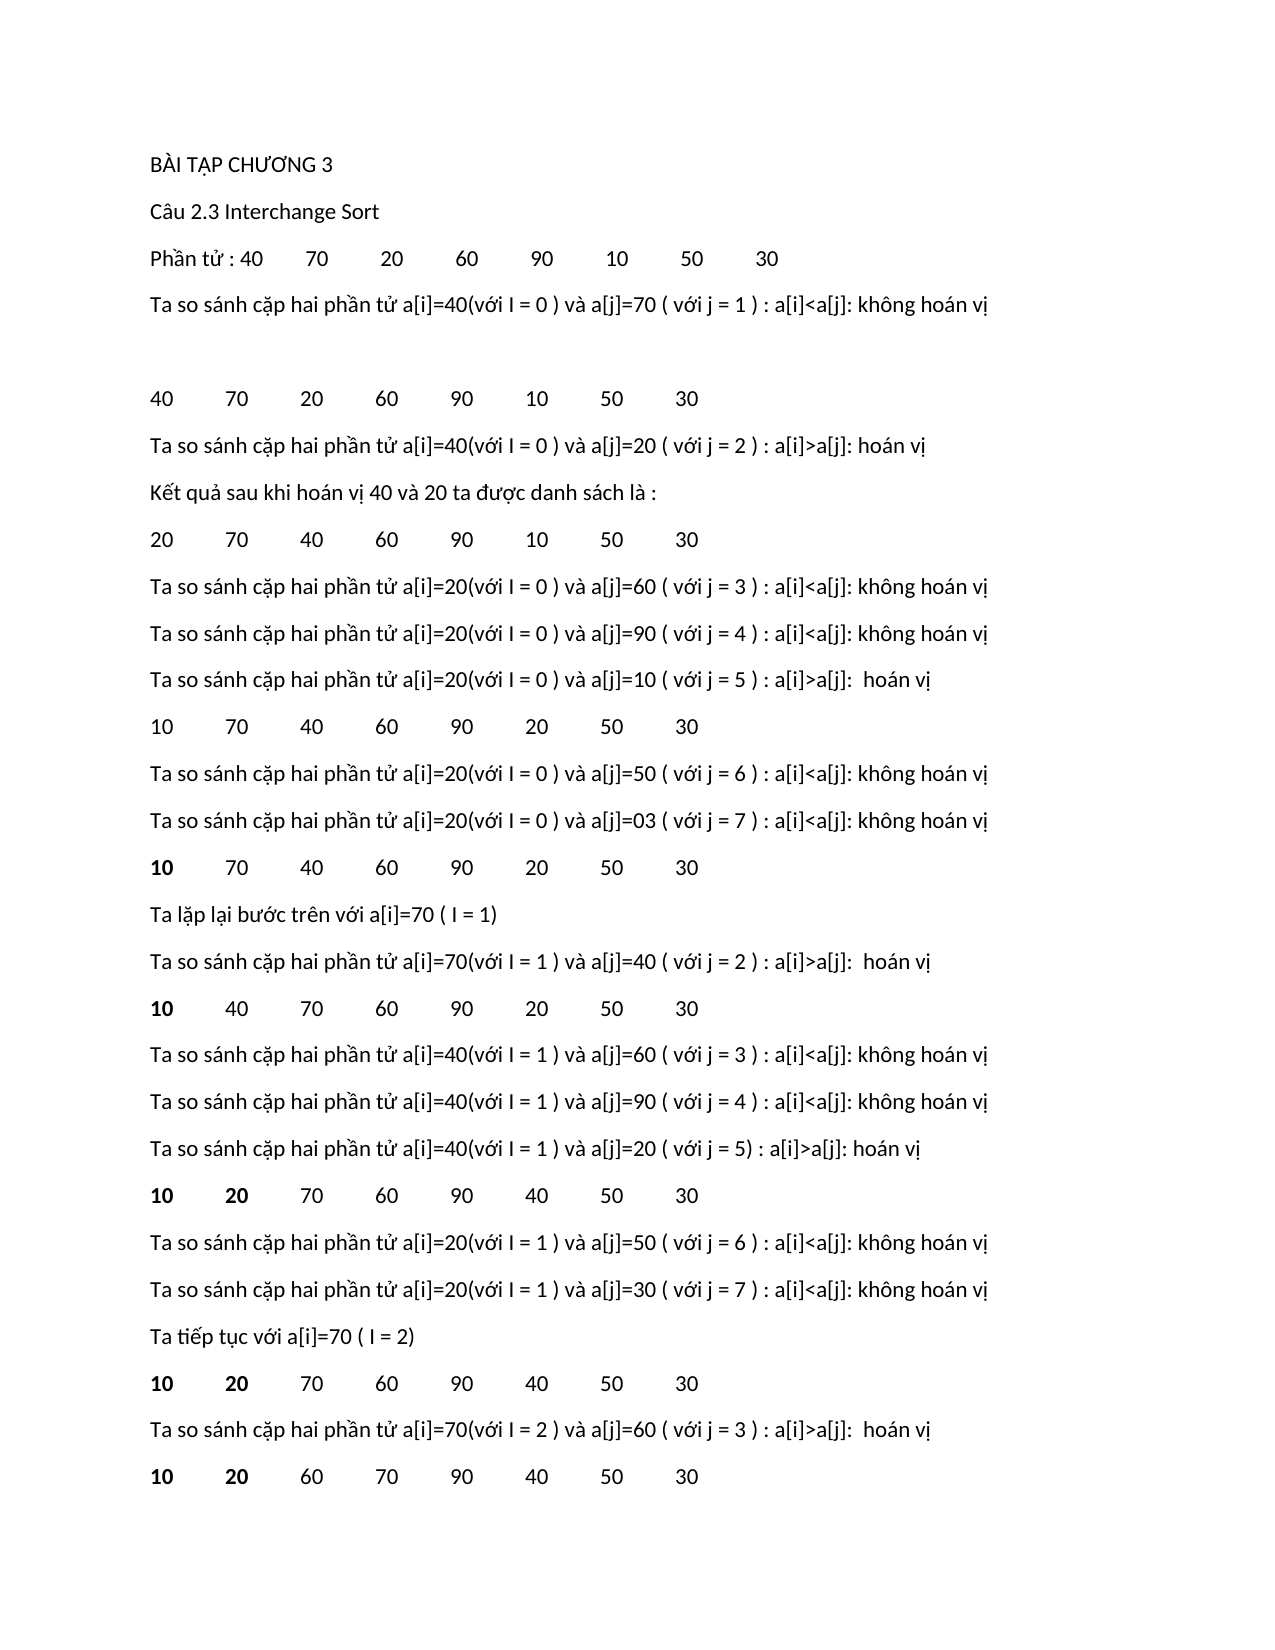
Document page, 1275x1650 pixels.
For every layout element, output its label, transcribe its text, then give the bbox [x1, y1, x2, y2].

text 40 70 20 60 90 10 50 30 [150, 384, 1125, 412]
text Ta so sánh cặp hai phần tử a[i]=70(với I = 2 ) và a[j]=60 ( với j = 3 ) : a[i]>a[j]: hoán vị [150, 1416, 1125, 1444]
text Ta so sánh cặp hai phần tử a[i]=40(với I = 0 ) và a[j]=20 ( với j = 2 ) : a[i]>a[j]: hoán vị [150, 431, 1125, 459]
text Ta so sánh cặp hai phần tử a[i]=40(với I = 0 ) và a[j]=70 ( với j = 1 ) : a[i]<a[j]: không hoán vị [150, 291, 1125, 319]
text Ta so sánh cặp hai phần tử a[i]=20(với I = 0 ) và a[j]=60 ( với j = 3 ) : a[i]<a[j]: không hoán vị [150, 572, 1125, 600]
text 10 20 70 60 90 40 50 30 [150, 1181, 1125, 1209]
text Ta so sánh cặp hai phần tử a[i]=70(với I = 1 ) và a[j]=40 ( với j = 2 ) : a[i]>a[j]: hoán vị [150, 947, 1125, 975]
text Ta so sánh cặp hai phần tử a[i]=40(với I = 1 ) và a[j]=90 ( với j = 4 ) : a[i]<a[j]: không hoán vị [150, 1087, 1125, 1116]
text Câu 2.3 Interchange Sort [150, 197, 1125, 225]
text Kết quả sau khi hoán vị 40 và 20 ta được danh sách là : [150, 478, 1125, 506]
text Ta so sánh cặp hai phần tử a[i]=20(với I = 1 ) và a[j]=30 ( với j = 7 ) : a[i]<a[j]: không hoán vị [150, 1275, 1125, 1303]
text 10 70 40 60 90 20 50 30 [150, 853, 1125, 881]
text 10 40 70 60 90 20 50 30 [150, 994, 1125, 1022]
text Ta so sánh cặp hai phần tử a[i]=40(với I = 1 ) và a[j]=60 ( với j = 3 ) : a[i]<a[j]: không hoán vị [150, 1041, 1125, 1069]
text Ta lặp lại bước trên với a[i]=70 ( I = 1) [150, 900, 1125, 928]
text 10 70 40 60 90 20 50 30 [150, 712, 1125, 741]
text Ta so sánh cặp hai phần tử a[i]=20(với I = 1 ) và a[j]=50 ( với j = 6 ) : a[i]<a[j]: không hoán vị [150, 1228, 1125, 1256]
text Ta so sánh cặp hai phần tử a[i]=20(với I = 0 ) và a[j]=50 ( với j = 6 ) : a[i]<a[j]: không hoán vị [150, 759, 1125, 787]
text Ta so sánh cặp hai phần tử a[i]=20(với I = 0 ) và a[j]=90 ( với j = 4 ) : a[i]<a[j]: không hoán vị [150, 619, 1125, 647]
text Ta so sánh cặp hai phần tử a[i]=20(với I = 0 ) và a[j]=10 ( với j = 5 ) : a[i]>a[j]: hoán vị [150, 666, 1125, 694]
text BÀI TẬP CHƯƠNG 3 [150, 150, 1125, 178]
text 10 20 70 60 90 40 50 30 [150, 1369, 1125, 1397]
text Ta so sánh cặp hai phần tử a[i]=40(với I = 1 ) và a[j]=20 ( với j = 5) : a[i]>a[j]: hoán vị [150, 1134, 1125, 1162]
text 20 70 40 60 90 10 50 30 [150, 525, 1125, 553]
text Phần tử : 40 70 20 60 90 10 50 30 [150, 244, 1125, 272]
text 10 20 60 70 90 40 50 30 [150, 1462, 1125, 1491]
text Ta tiếp tục với a[i]=70 ( I = 2) [150, 1322, 1125, 1350]
text Ta so sánh cặp hai phần tử a[i]=20(với I = 0 ) và a[j]=03 ( với j = 7 ) : a[i]<a[j]: không hoán vị [150, 806, 1125, 834]
